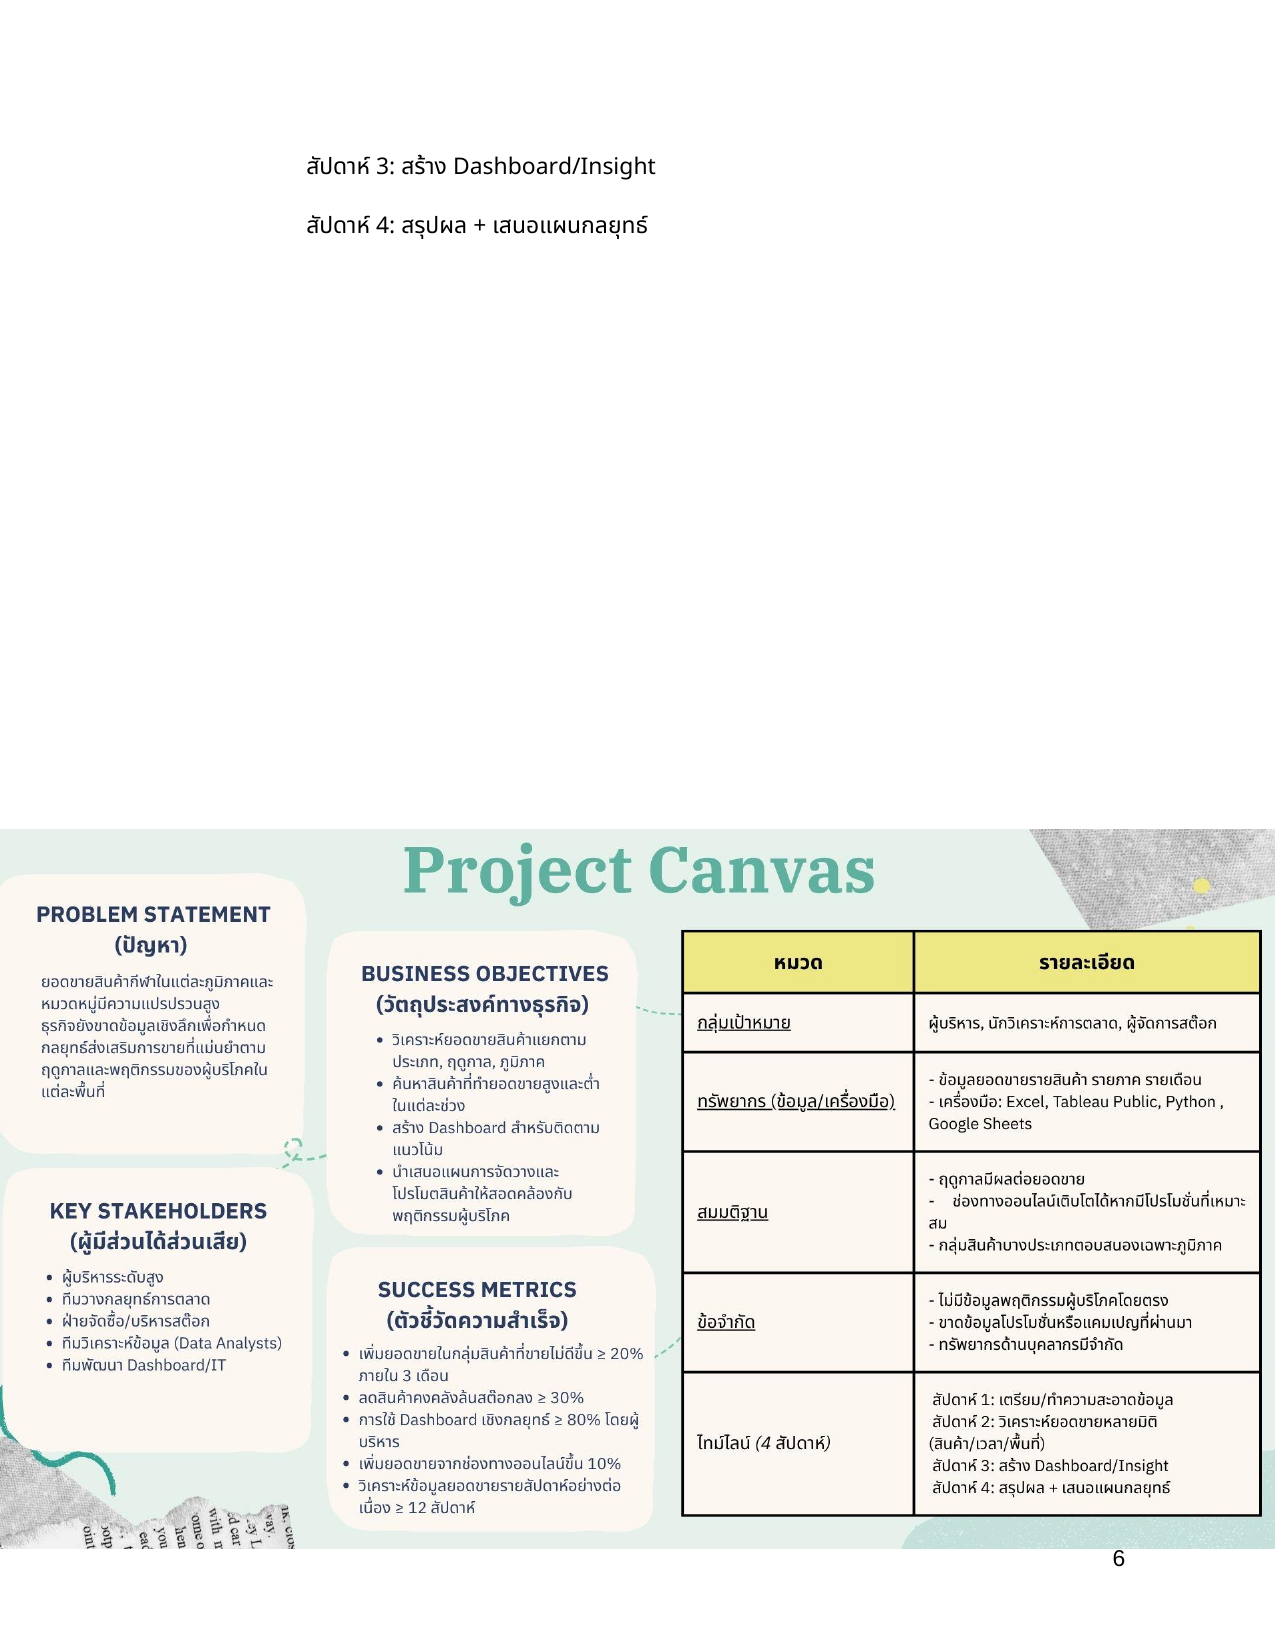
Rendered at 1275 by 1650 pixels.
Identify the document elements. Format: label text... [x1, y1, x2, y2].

picture [0, 829, 1275, 1549]
text สัปดาห์ 4: สรุปผล + เสนอแผนกลยุทธ์ [300, 209, 1125, 243]
text สัปดาห์ 3: สร้าง Dashboard/Insight [300, 150, 1125, 184]
